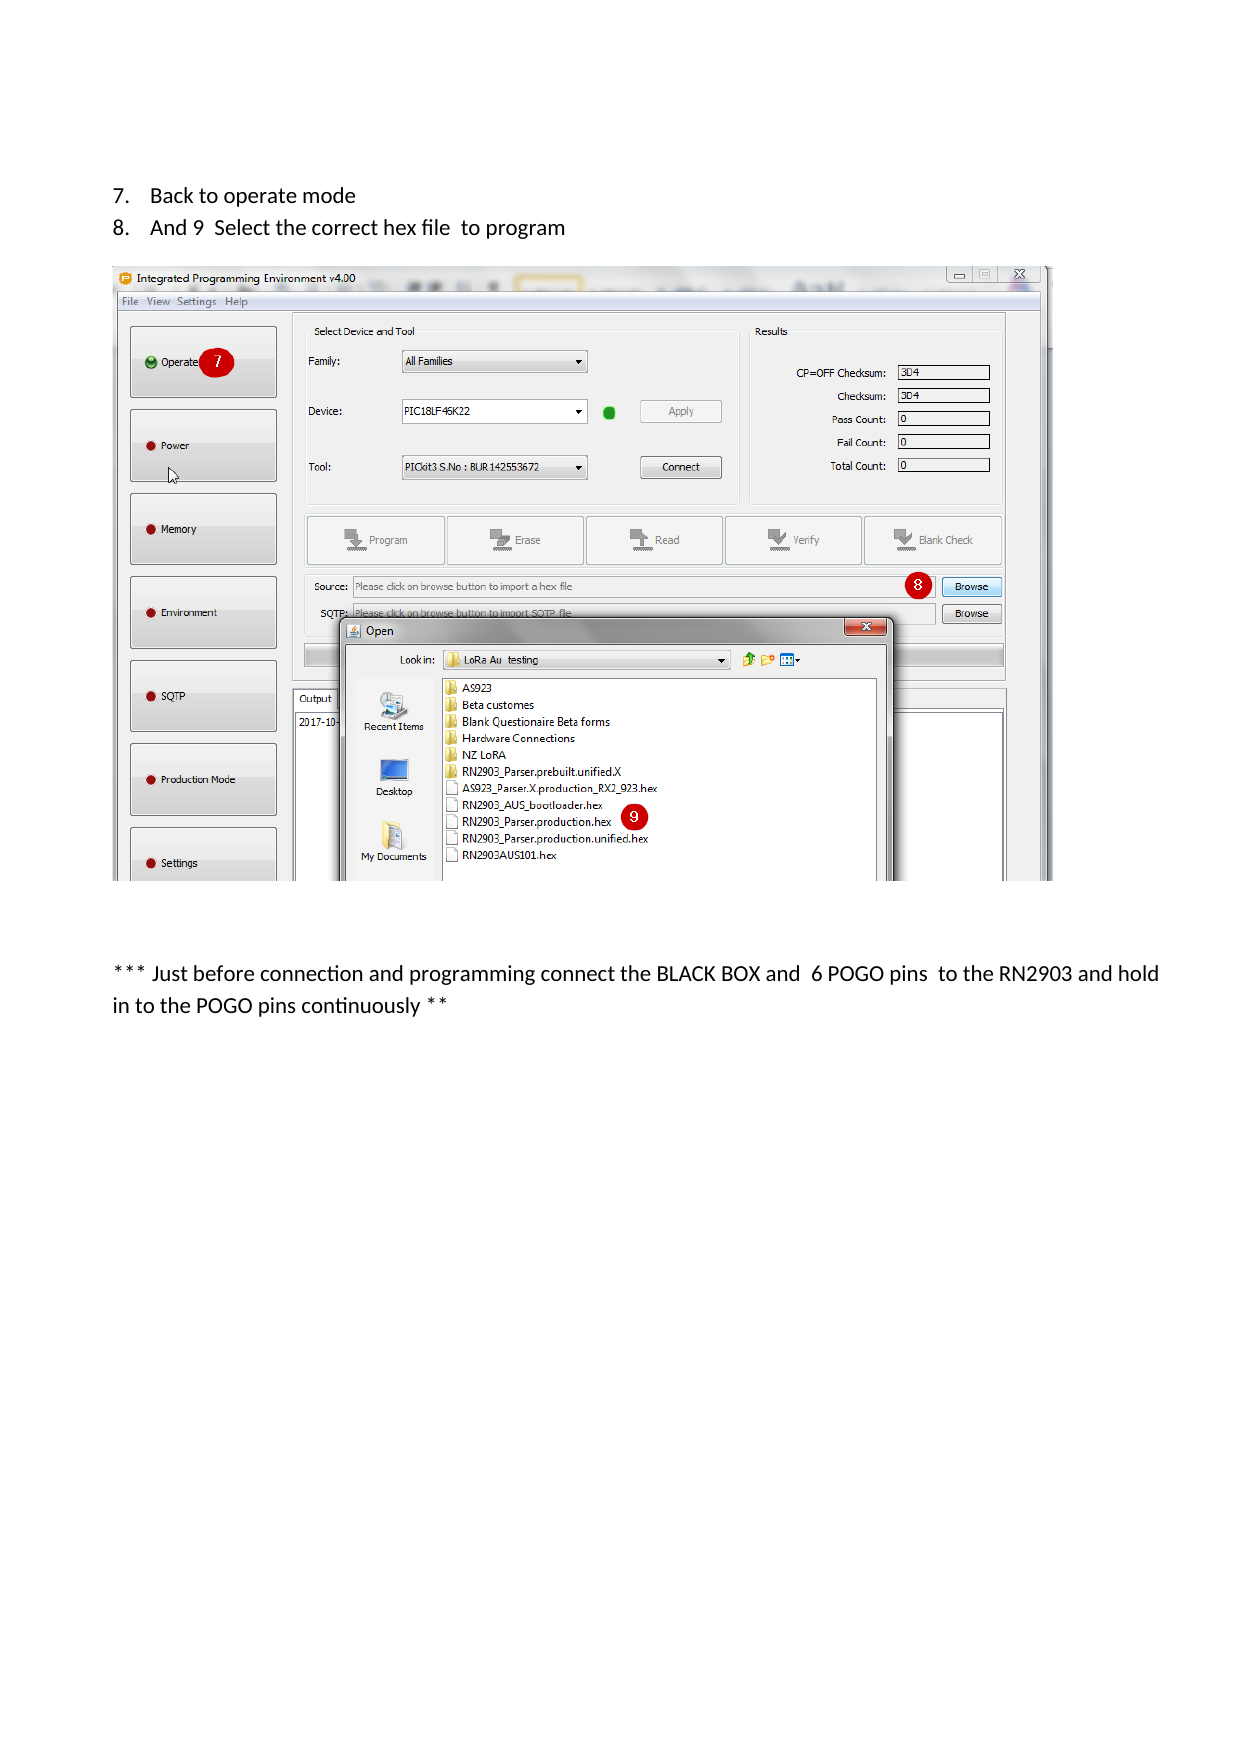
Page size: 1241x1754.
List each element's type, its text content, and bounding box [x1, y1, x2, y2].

list And 9 Select the correct hex file to program [112, 213, 1165, 241]
picture [112, 266, 1053, 881]
list Back to operate mode [112, 181, 1165, 209]
text *** Just before connection and programming connect the BLACK BOX and 6 POGO pins to the RN2903 and hold in to the POGO pins continuously ** [112, 959, 1165, 1019]
